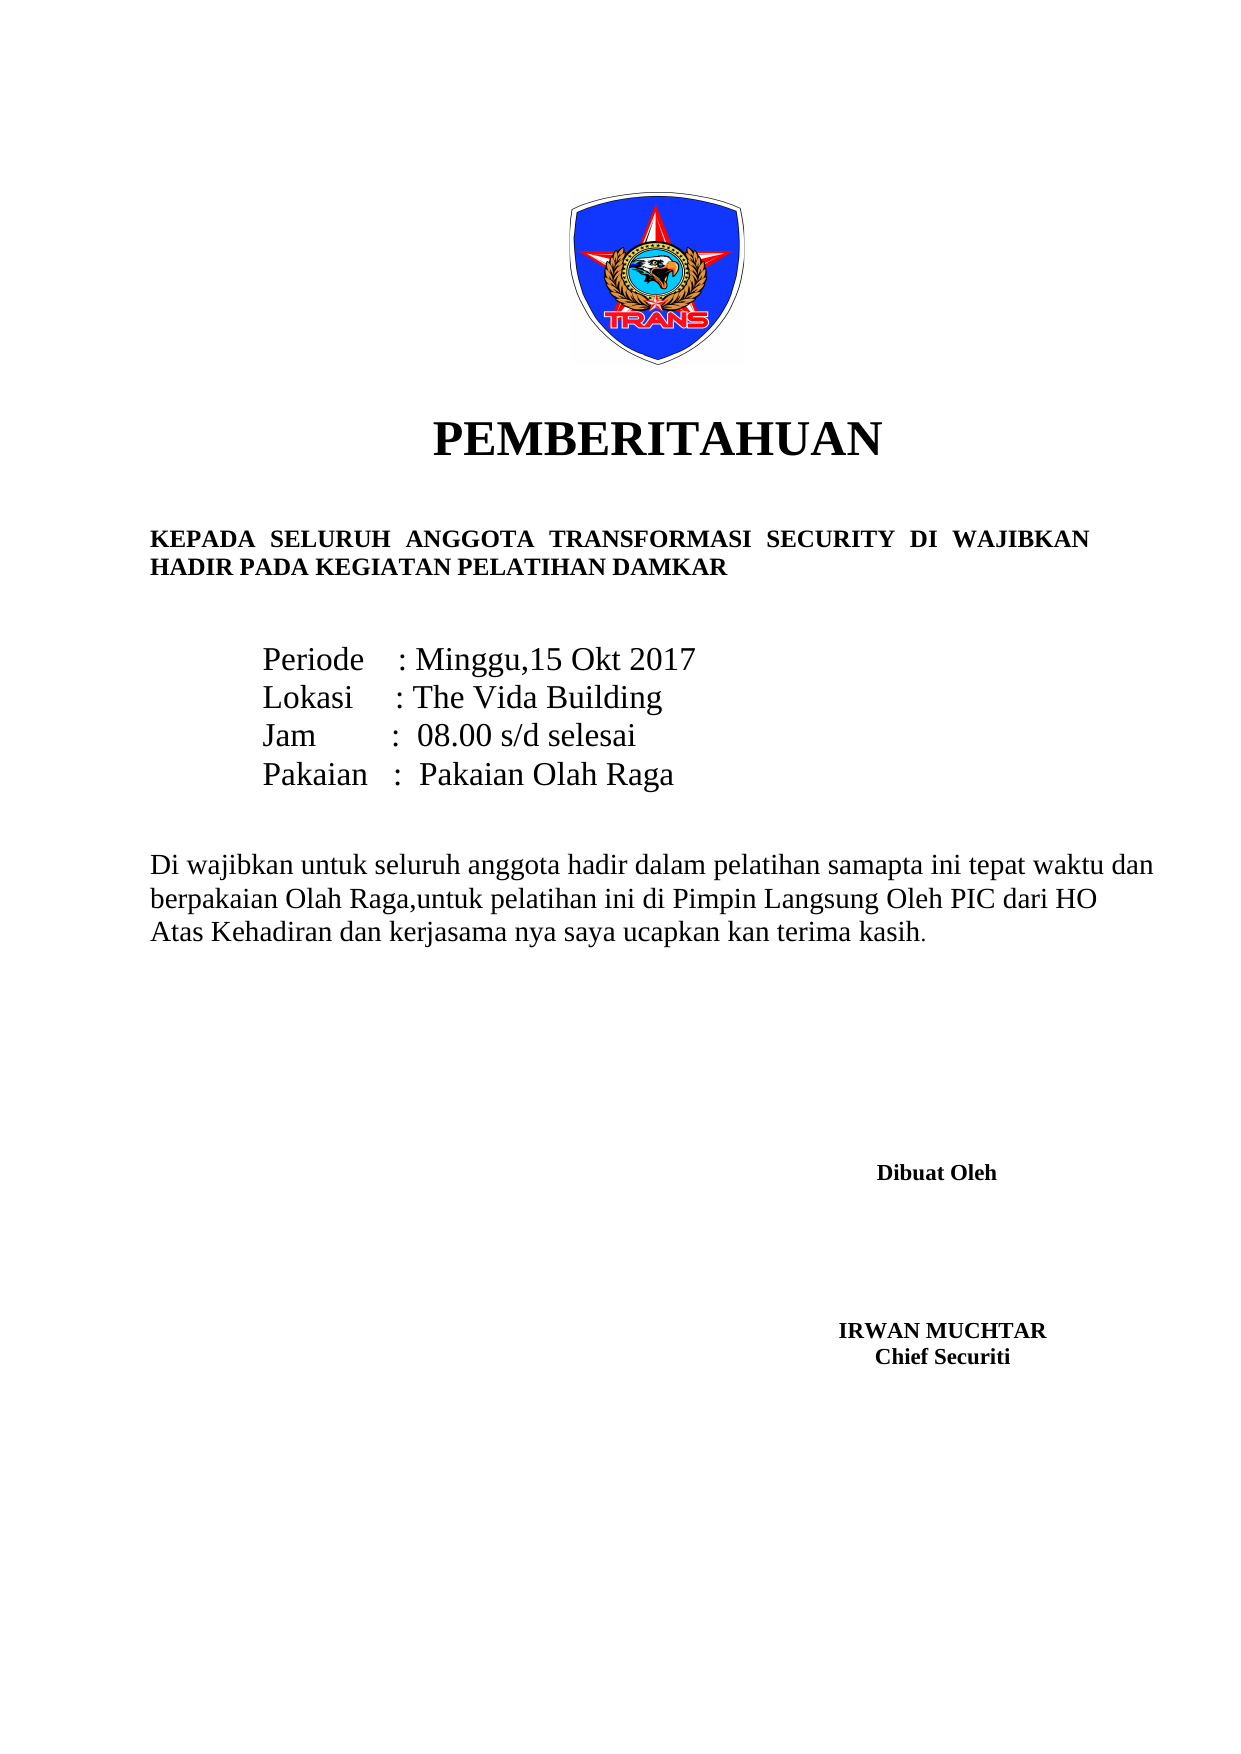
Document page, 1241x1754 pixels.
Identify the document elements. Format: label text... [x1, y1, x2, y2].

text PEMBERITAHUAN [150, 409, 1090, 466]
text Dibuat Oleh [150, 1159, 1090, 1185]
text KEPADA SELURUH ANGGOTA TRANSFORMASI SECURITY DI WAJIBKAN HADIR PADA KEGIATAN PELATIHAN DAMKAR [150, 524, 1090, 581]
text Lokasi : The Vida Building [262, 677, 1090, 715]
text Di wajibkan untuk seluruh anggota hadir dalam pelatihan samapta ini tepat waktu dan berpakaian Olah Raga,untuk pelatihan ini di Pimpin Langsung Oleh PIC dari HO [150, 847, 1154, 914]
text Periode : Minggu,15 Okt 2017 [262, 639, 1090, 677]
picture [569, 192, 745, 365]
text IRWAN MUCHTAR [150, 1317, 1090, 1343]
text Pakaian : Pakaian Olah Raga [262, 754, 1090, 792]
text Chief Securiti [150, 1343, 1090, 1369]
text Jam : 08.00 s/d selesai [262, 715, 1090, 754]
text Atas Kehadiran dan kerjasama nya saya ucapkan kan terima kasih. [150, 914, 1090, 948]
